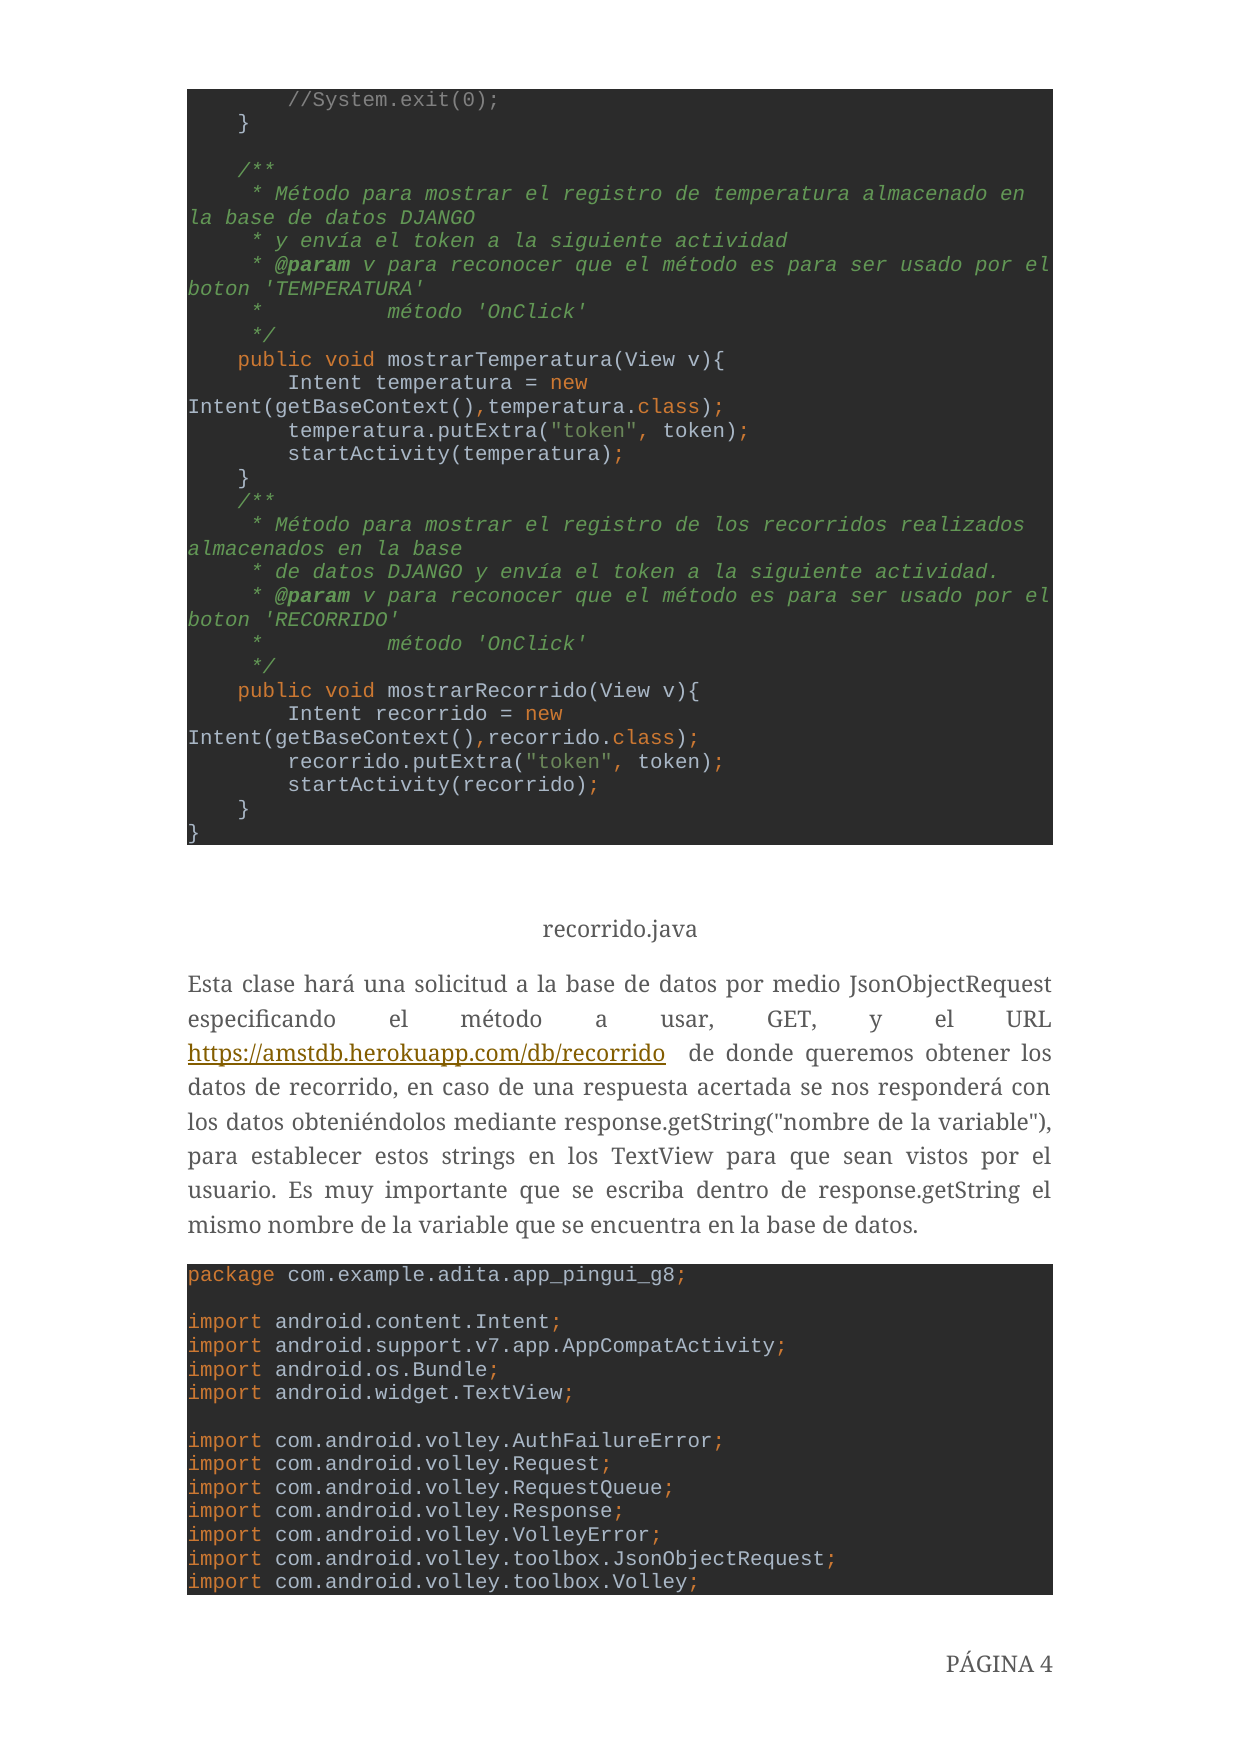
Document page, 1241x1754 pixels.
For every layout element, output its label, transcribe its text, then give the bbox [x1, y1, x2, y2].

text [187, 89, 1053, 845]
list recorrido.java [187, 913, 1053, 944]
list Esta clase hará una solicitud a la base de datos por medio JsonObjectRequest especificando el método a usar, GET, y el URL https://amstdb.herokuapp.com/db/recorrido de donde queremos obtener los datos de recorrido, en caso de una respuesta acertada se nos responderá con los datos obteniéndolos mediante response.getString("nombre de la variable"), para establecer estos strings en los TextView para que sean vistos por el usuario. Es muy importante que se escriba dentro de response.getString el mismo nombre de la variable que se encuentra en la base de datos. [187, 968, 1053, 1240]
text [187, 1264, 1053, 1595]
